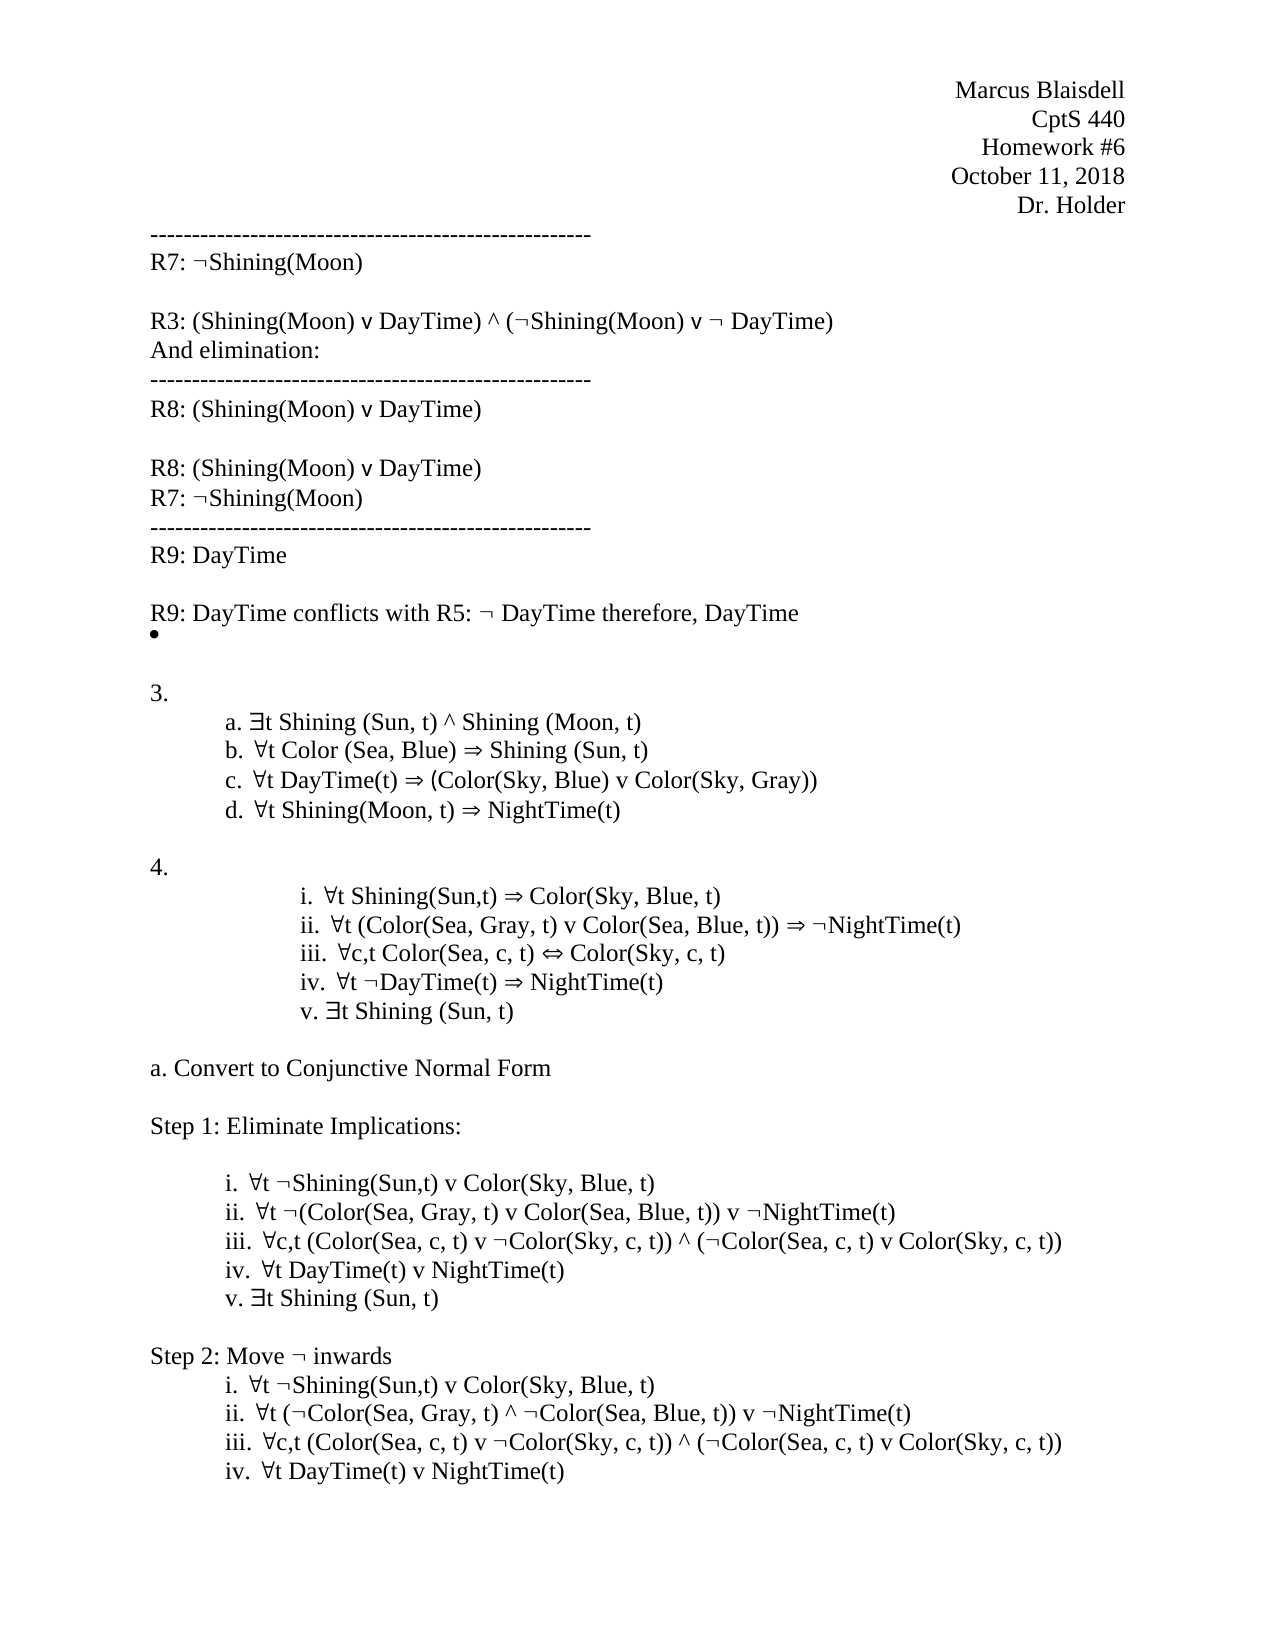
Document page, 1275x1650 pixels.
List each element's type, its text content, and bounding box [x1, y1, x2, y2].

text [150, 219, 1125, 247]
text iv. t DayTime(t) NightTime(t) [150, 967, 1125, 996]
text 4. [150, 852, 1125, 881]
text R9: DayTime [150, 540, 1125, 569]
text ii. t (Color(Sea, Gray, t) v Color(Sea, Blue, t)) NightTime(t) [150, 910, 1125, 938]
text iii. c,t Color(Sea, c, t) Color(Sky, c, t) [150, 938, 1125, 967]
text ii. t (Color(Sea, Gray, t) v Color(Sea, Blue, t)) v NightTime(t) [150, 1197, 1125, 1226]
text R7: Shining(Moon) [150, 483, 1125, 512]
text v. t Shining (Sun, t) [150, 1283, 1125, 1312]
text c. t DayTime(t) (Color(Sky, Blue) v Color(Sky, Gray)) [150, 764, 1125, 795]
text i. t Shining(Sun,t) Color(Sky, Blue, t) [150, 881, 1125, 910]
text Step 1: Eliminate Implications: [150, 1111, 1125, 1140]
text iv. t DayTime(t) v NightTime(t) [150, 1456, 1125, 1485]
text And elimination: [150, 336, 1125, 364]
text iii. c,t (Color(Sea, c, t) v Color(Sky, c, t)) ^ (Color(Sea, c, t) v Color(Sky, c, t)) [150, 1427, 1125, 1456]
text a. Convert to Conjunctive Normal Form [150, 1053, 1125, 1082]
text a. t Shining (Sun, t) ^ Shining (Moon, t) [150, 707, 1125, 736]
text ----------------------------------------------------- [150, 512, 1125, 540]
text R9: DayTime conflicts with R5: DayTime therefore, DayTime [150, 598, 1125, 627]
text i. t Shining(Sun,t) v Color(Sky, Blue, t) [150, 1168, 1125, 1197]
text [150, 364, 1125, 393]
text R8: (Shining(Moon) v DayTime) [150, 393, 1125, 423]
text iii. c,t (Color(Sea, c, t) v Color(Sky, c, t)) ^ (Color(Sea, c, t) v Color(Sky, c, t)) [150, 1226, 1125, 1255]
text iv. t DayTime(t) v NightTime(t) [150, 1255, 1125, 1283]
text R3: (Shining(Moon) v DayTime) ^ (Shining(Moon) v DayTime) [150, 305, 1125, 336]
text b. t Color (Sea, Blue) Shining (Sun, t) [150, 736, 1125, 764]
text 3. [150, 678, 1125, 707]
text R8: (Shining(Moon) v DayTime) [150, 452, 1125, 483]
text i. t Shining(Sun,t) v Color(Sky, Blue, t) [150, 1370, 1125, 1398]
text ii. t (Color(Sea, Gray, t) ^ Color(Sea, Blue, t)) v NightTime(t) [150, 1398, 1125, 1427]
text v. t Shining (Sun, t) [150, 996, 1125, 1025]
text R7: Shining(Moon) [150, 247, 1125, 276]
text Step 2: Move inwards [150, 1341, 1125, 1370]
text d. t Shining(Moon, t) NightTime(t) [150, 795, 1125, 823]
